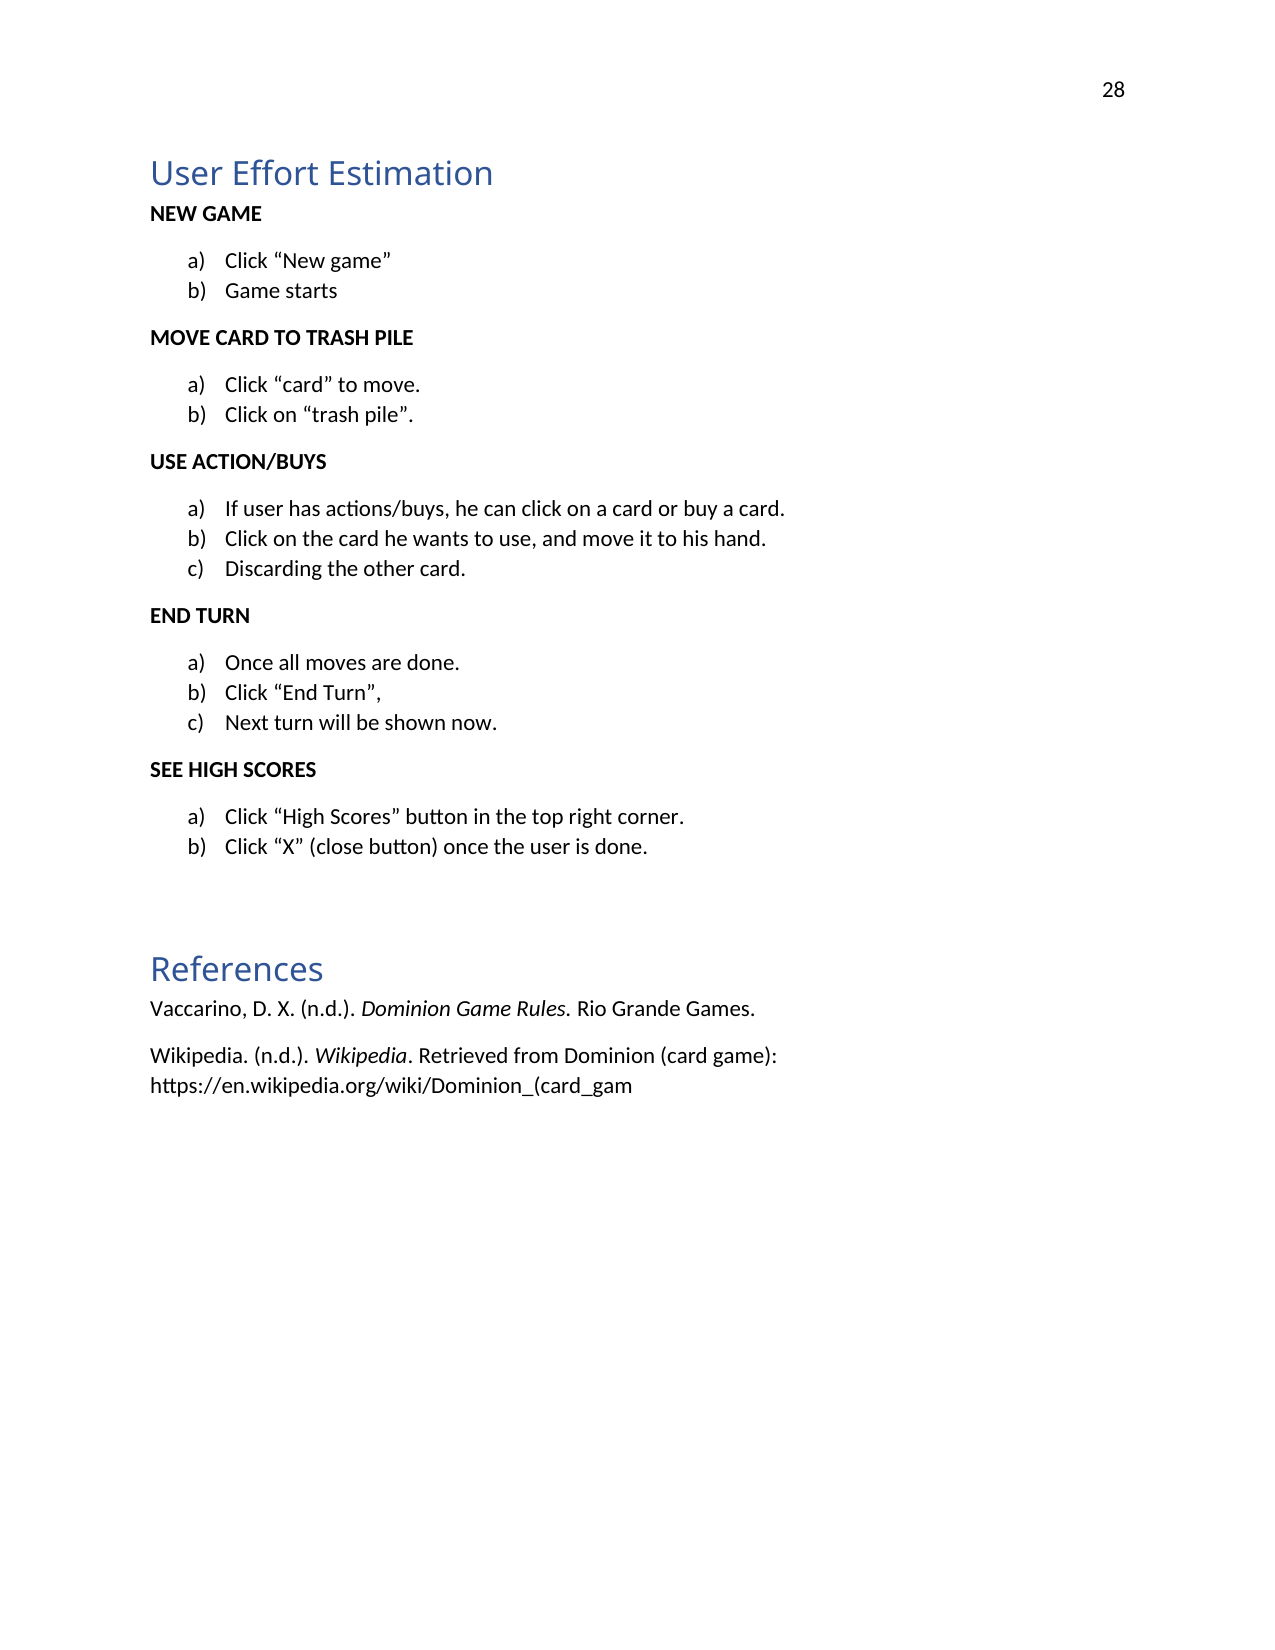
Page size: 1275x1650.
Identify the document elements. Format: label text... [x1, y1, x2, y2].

text Wikipedia. (n.d.). Wikipedia. Retrieved from Dominion (card game): https://en.wikipedia.org/wiki/Dominion_(card_gam [150, 1041, 1125, 1099]
list Once all moves are done. [187, 648, 1125, 676]
subtitle References [150, 945, 1125, 991]
text SEE HIGH SCORES [150, 755, 1125, 783]
text END TURN [150, 601, 1125, 629]
list Click “X” (close button) once the user is done. [187, 832, 1125, 860]
text USE ACTION/BUYS [150, 447, 1125, 475]
list Click “End Turn”, [187, 678, 1125, 706]
list If user has actions/buys, he can click on a card or buy a card. [187, 494, 1125, 522]
list Next turn will be shown now. [187, 708, 1125, 736]
list Click “card” to move. [187, 370, 1125, 398]
list Click on the card he wants to use, and move it to his hand. [187, 524, 1125, 552]
subtitle User Effort Estimation [150, 150, 1125, 195]
list Game starts [187, 276, 1125, 304]
list Discarding the other card. [187, 554, 1125, 582]
text NEW GAME [150, 199, 1125, 227]
list Click “High Scores” button in the top right corner. [187, 802, 1125, 830]
text MOVE CARD TO TRASH PILE [150, 323, 1125, 351]
list Click “New game” [187, 246, 1125, 274]
list Click on “trash pile”. [187, 400, 1125, 428]
text Vaccarino, D. X. (n.d.). Dominion Game Rules. Rio Grande Games. [150, 994, 1125, 1022]
